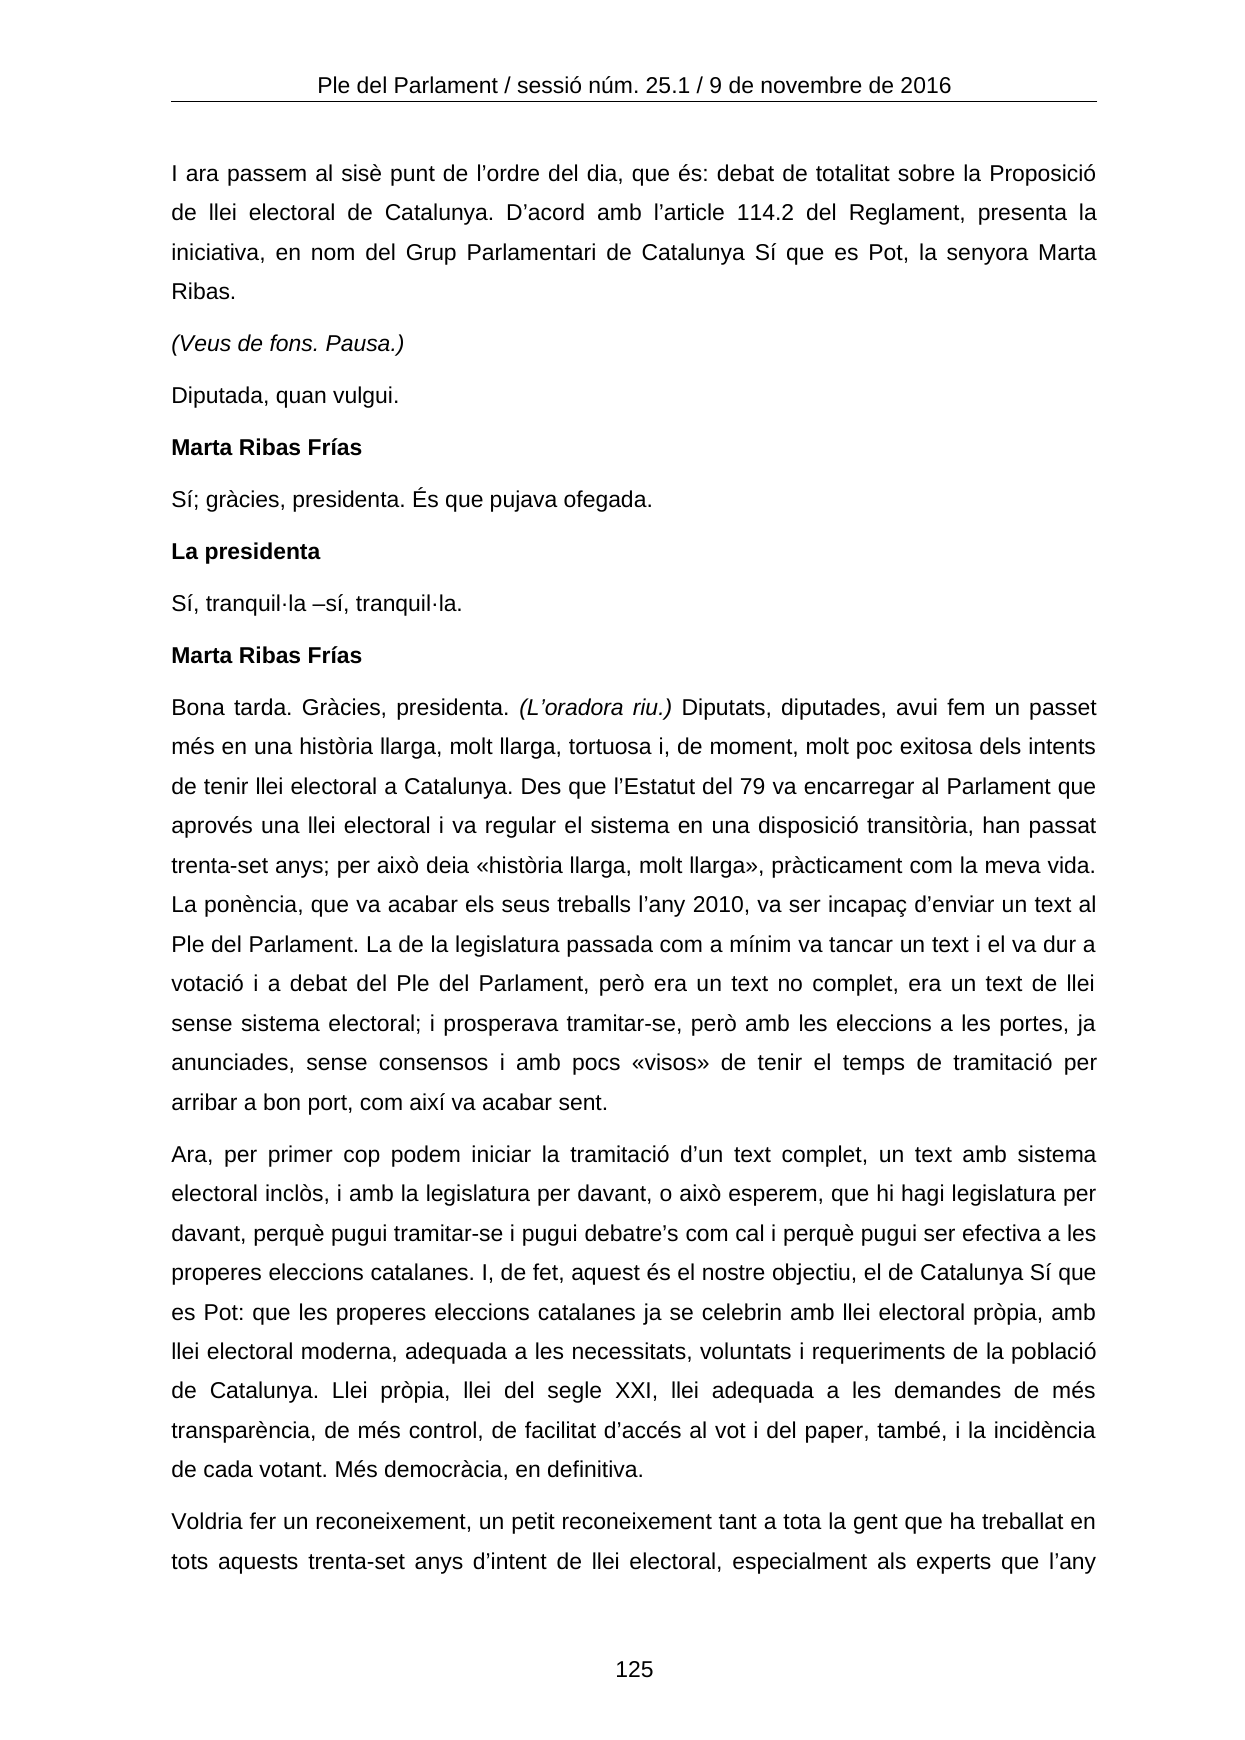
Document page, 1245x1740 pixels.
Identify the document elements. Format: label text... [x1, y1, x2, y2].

text Marta Ribas Frías [171, 434, 1097, 460]
text La presidenta [171, 538, 1097, 564]
text Sí; gràcies, presidenta. És que pujava ofegada. [171, 486, 1097, 512]
text Sí, tranquil·la –sí, tranquil·la. [171, 590, 1097, 616]
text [171, 1508, 1097, 1574]
text Bona tarda. Gràcies, presidenta. (L’oradora riu.) Diputats, diputades, avui fem un passet més en una història llarga, molt llarga, tortuosa i, de moment, molt poc exitosa dels intents de tenir llei electoral a Catalunya. Des que l’Estatut del 79 va encarregar al Parlament que aprovés una llei electoral i va regular el sistema en una disposició transitòria, han passat trenta-set anys; per això deia «història llarga, molt llarga», pràcticament com la meva vida. La ponència, que va acabar els seus treballs l’any 2010, va ser incapaç d’enviar un text al Ple del Parlament. La de la legislatura passada com a mínim va tancar un text i el va dur a votació i a debat del Ple del Parlament, però era un text no complet, era un text de llei sense sistema electoral; i prosperava tramitar-se, però amb les eleccions a les portes, ja anunciades, sense consensos i amb pocs «visos» de tenir el temps de tramitació per arribar a bon port, com així va acabar sent. [171, 694, 1097, 1115]
text I ara passem al sisè punt de l’ordre del dia, que és: debat de totalitat sobre la Proposició de llei electoral de Catalunya. D’acord amb l’article 114.2 del Reglament, presenta la iniciativa, en nom del Grup Parlamentari de Catalunya Sí que es Pot, la senyora Marta Ribas. [171, 159, 1097, 304]
text Marta Ribas Frías [171, 642, 1097, 668]
text Ara, per primer cop podem iniciar la tramitació d’un text complet, un text amb sistema electoral inclòs, i amb la legislatura per davant, o això esperem, que hi hagi legislatura per davant, perquè pugui tramitar-se i pugui debatre’s com cal i perquè pugui ser efectiva a les properes eleccions catalanes. I, de fet, aquest és el nostre objectiu, el de Catalunya Sí que es Pot: que les properes eleccions catalanes ja se celebrin amb llei electoral pròpia, amb llei electoral moderna, adequada a les necessitats, voluntats i requeriments de la població de Catalunya. Llei pròpia, llei del segle XXI, llei adequada a les demandes de més transparència, de més control, de facilitat d’accés al vot i del paper, també, i la incidència de cada votant. Més democràcia, en definitiva. [171, 1141, 1097, 1483]
text (Veus de fons. Pausa.) [171, 330, 1097, 356]
text Diputada, quan vulgui. [171, 382, 1097, 408]
